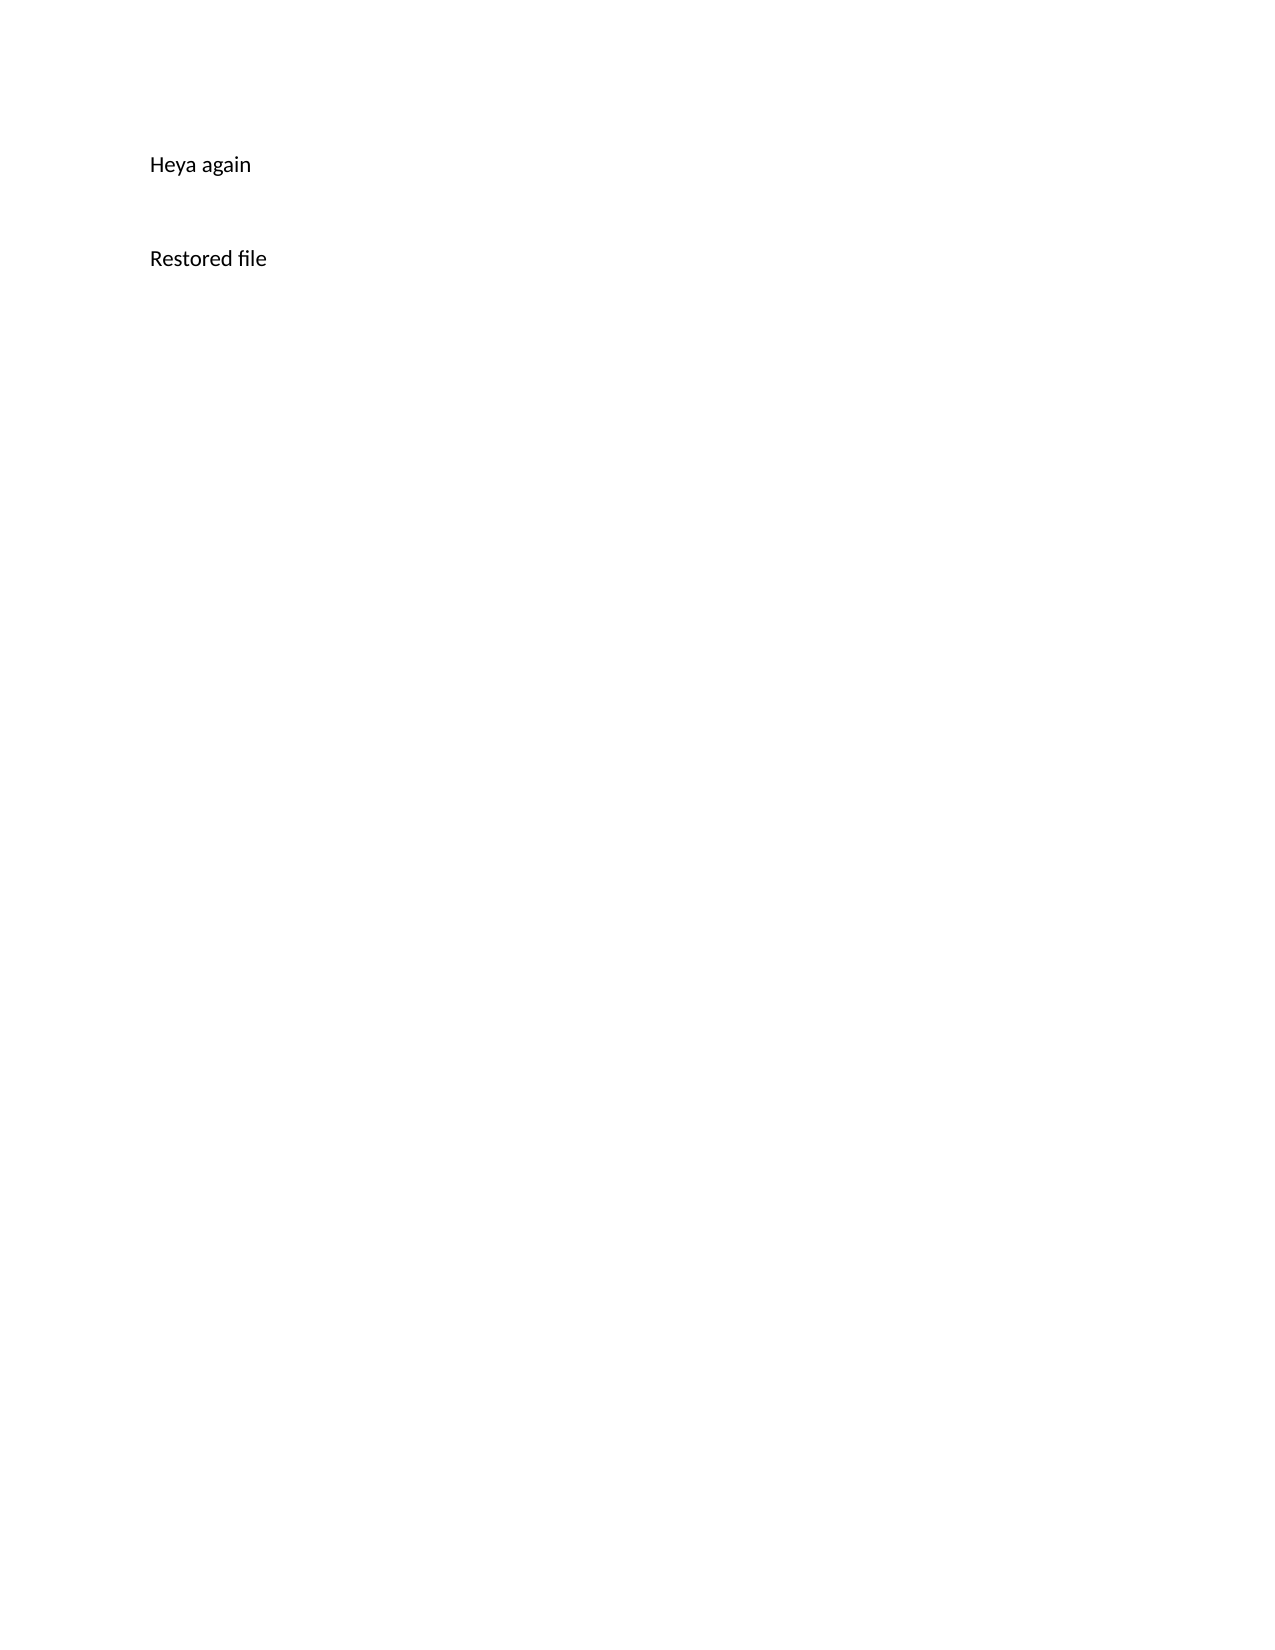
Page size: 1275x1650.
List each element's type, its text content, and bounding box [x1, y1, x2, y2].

text Heya again [150, 150, 1125, 178]
text Restored file [150, 244, 1125, 272]
